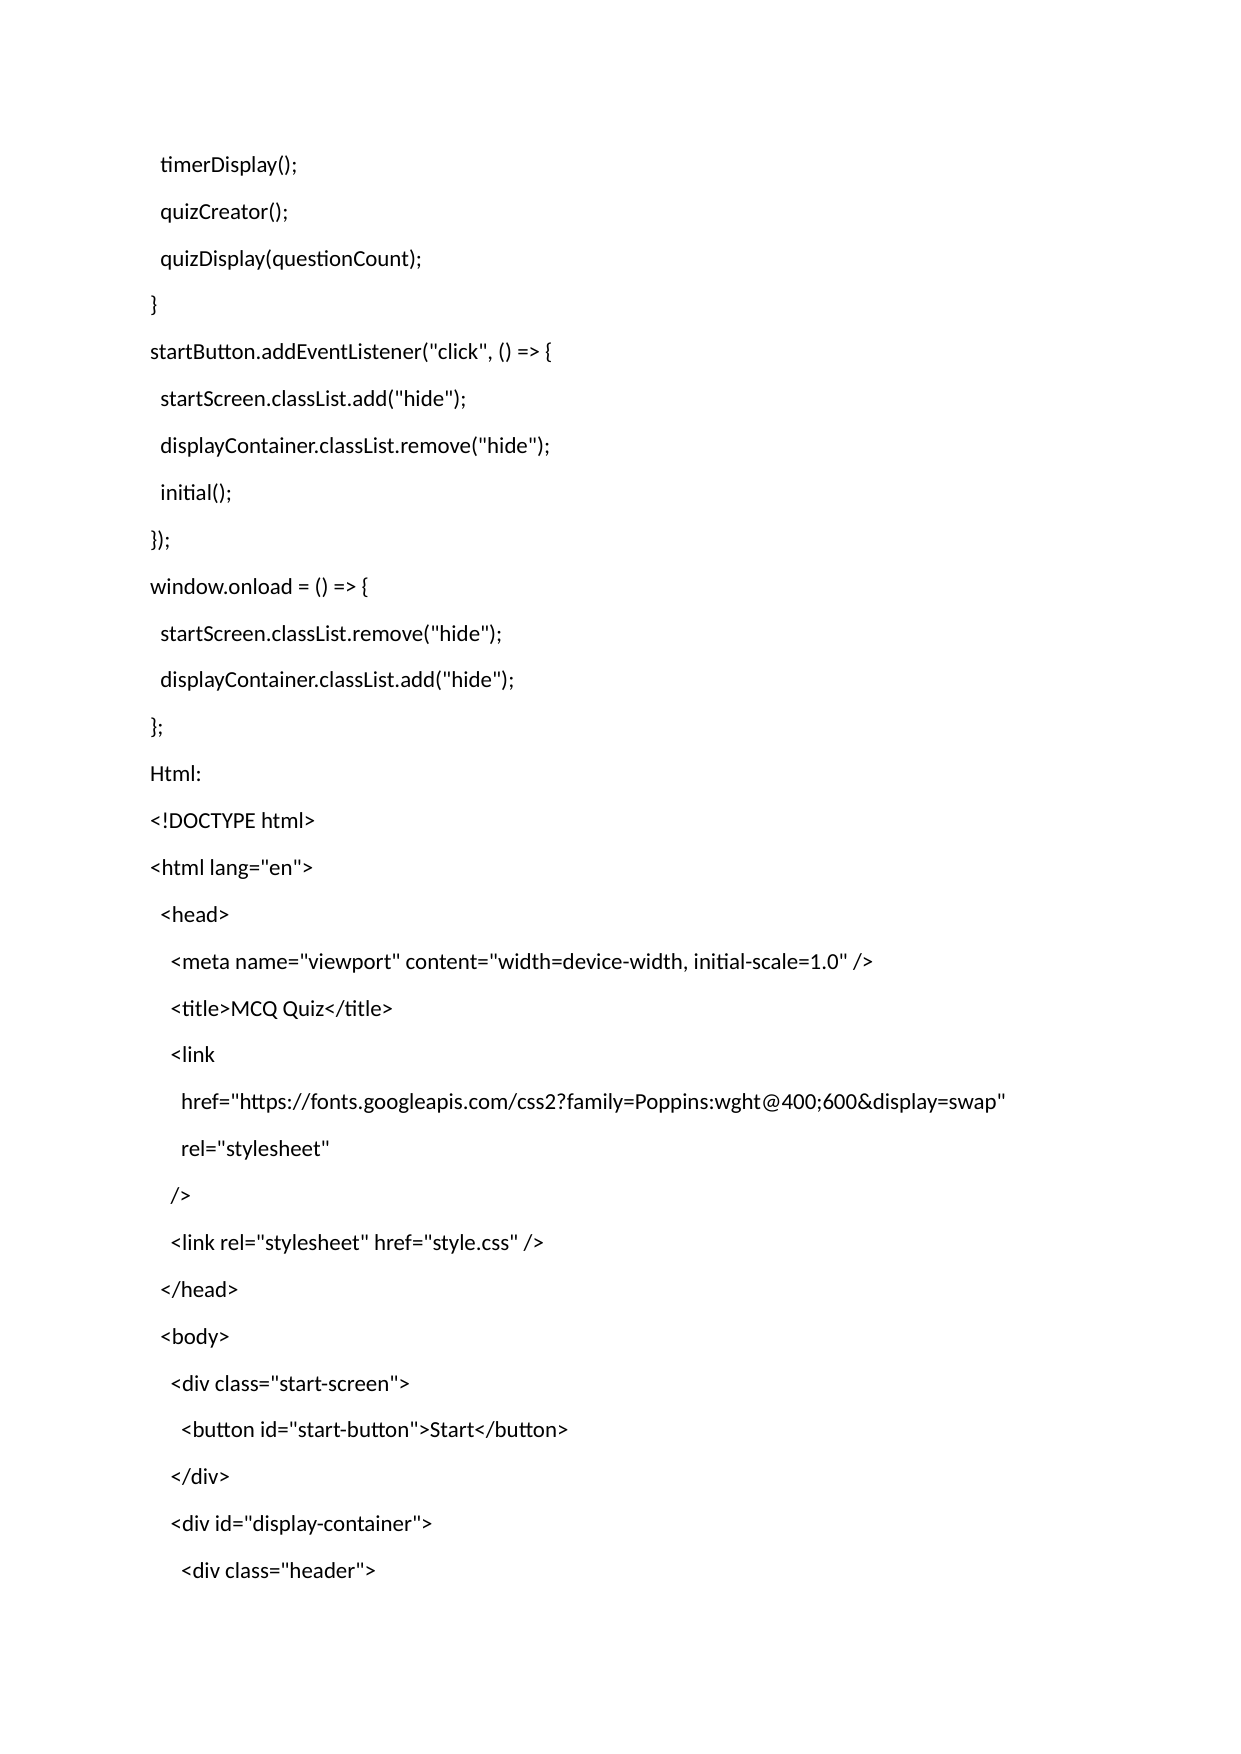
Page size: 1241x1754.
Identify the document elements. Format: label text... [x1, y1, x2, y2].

text <button id="start-button">Start</button> [150, 1416, 1090, 1444]
text /> [150, 1181, 1090, 1209]
text quizDisplay(questionCount); [150, 244, 1090, 272]
text initial(); [150, 478, 1090, 506]
text startButton.addEventListener("click", () => { [150, 337, 1090, 366]
text }); [150, 525, 1090, 553]
text } [150, 291, 1090, 319]
text displayContainer.classList.add("hide"); [150, 666, 1090, 694]
text Html: [150, 759, 1090, 787]
text quizCreator(); [150, 197, 1090, 225]
text <html lang="en"> [150, 853, 1090, 881]
text window.onload = () => { [150, 572, 1090, 600]
text displayContainer.classList.remove("hide"); [150, 431, 1090, 459]
text startScreen.classList.add("hide"); [150, 384, 1090, 412]
text href="https://fonts.googleapis.com/css2?family=Poppins:wght@400;600&display=swap" [150, 1087, 1090, 1116]
text startScreen.classList.remove("hide"); [150, 619, 1090, 647]
text timerDisplay(); [150, 150, 1090, 178]
text <div id="display-container"> [150, 1509, 1090, 1537]
text <title>MCQ Quiz</title> [150, 994, 1090, 1022]
text <div class="header"> [150, 1556, 1090, 1584]
text <meta name="viewport" content="width=device-width, initial-scale=1.0" /> [150, 947, 1090, 975]
text }; [150, 712, 1090, 741]
text <!DOCTYPE html> [150, 806, 1090, 834]
text </div> [150, 1462, 1090, 1491]
text <link rel="stylesheet" href="style.css" /> [150, 1228, 1090, 1256]
text <link [150, 1041, 1090, 1069]
text rel="stylesheet" [150, 1134, 1090, 1162]
text <body> [150, 1322, 1090, 1350]
text <head> [150, 900, 1090, 928]
text </head> [150, 1275, 1090, 1303]
text <div class="start-screen"> [150, 1369, 1090, 1397]
